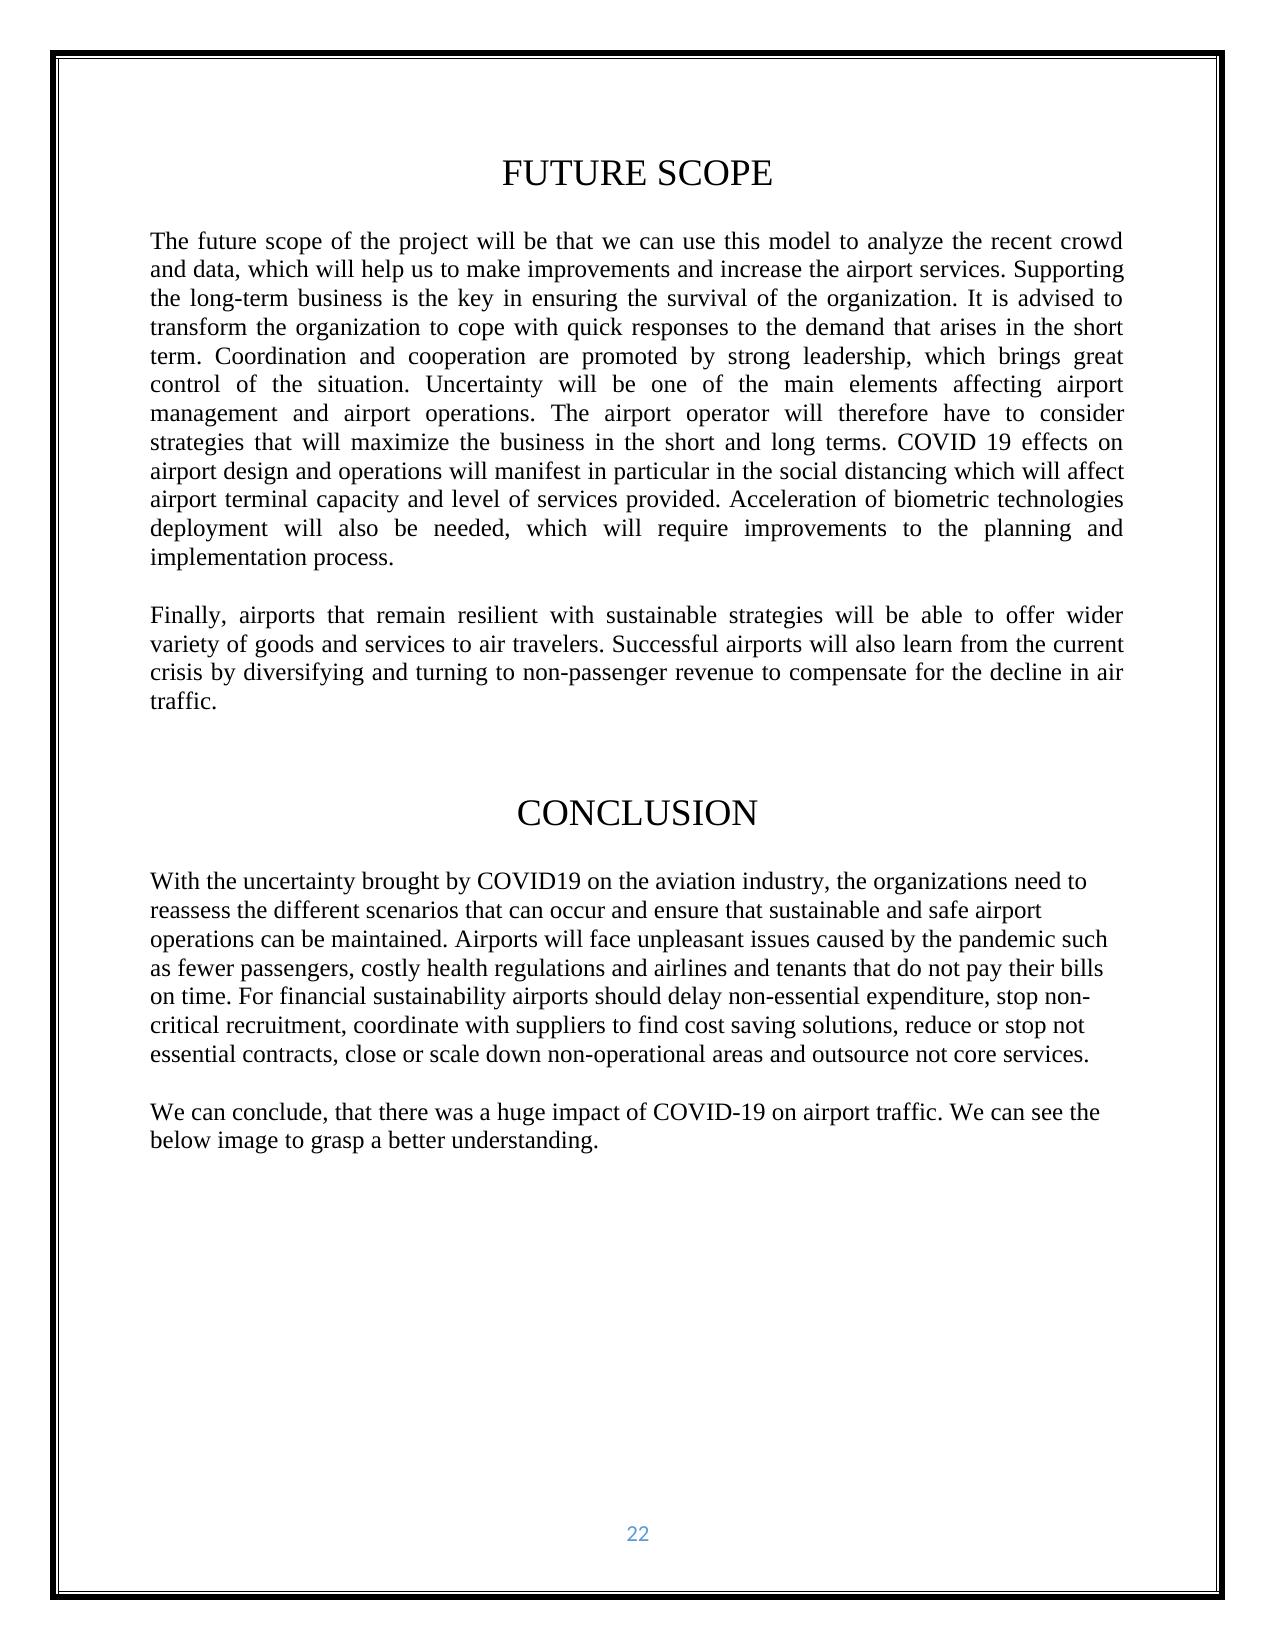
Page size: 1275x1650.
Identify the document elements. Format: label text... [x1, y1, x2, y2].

text Finally, airports that remain resilient with sustainable strategies will be able to offer wider variety of goods and services to air travelers. Successful airports will also learn from the current crisis by diversifying and turning to non-passenger revenue to compensate for the decline in air traffic. [150, 600, 1125, 715]
text With the uncertainty brought by COVID19 on the aviation industry, the organizations need to reassess the different scenarios that can occur and ensure that sustainable and safe airport operations can be maintained. Airports will face unpleasant issues caused by the pandemic such as fewer passengers, costly health regulations and airlines and tenants that do not pay their bills on time. For financial sustainability airports should delay non-essential expenditure, stop non-critical recruitment, coordinate with suppliers to find cost saving solutions, reduce or stop not essential contracts, close or scale down non-operational areas and outsource not core services. [150, 866, 1125, 1068]
text The future scope of the project will be that we can use this model to analyze the recent crowd and data, which will help us to make improvements and increase the airport services. Supporting the long-term business is the key in ensuring the survival of the organization. It is advised to transform the organization to cope with quick responses to the demand that arises in the short term. Coordination and cooperation are promoted by strong leadership, which brings great control of the situation. Uncertainty will be one of the main elements affecting airport management and airport operations. The airport operator will therefore have to consider strategies that will maximize the business in the short and long terms. COVID 19 effects on airport design and operations will manifest in particular in the social distancing which will affect airport terminal capacity and level of services provided. Acceleration of biometric technologies deployment will also be needed, which will require improvements to the planning and implementation process. [150, 226, 1125, 571]
text CONCLUSION [150, 744, 1125, 834]
text We can conclude, that there was a huge impact of COVID-19 on airport traffic. We can see the below image to grasp a better understanding. [150, 1097, 1125, 1154]
text FUTURE SCOPE [150, 150, 1125, 193]
